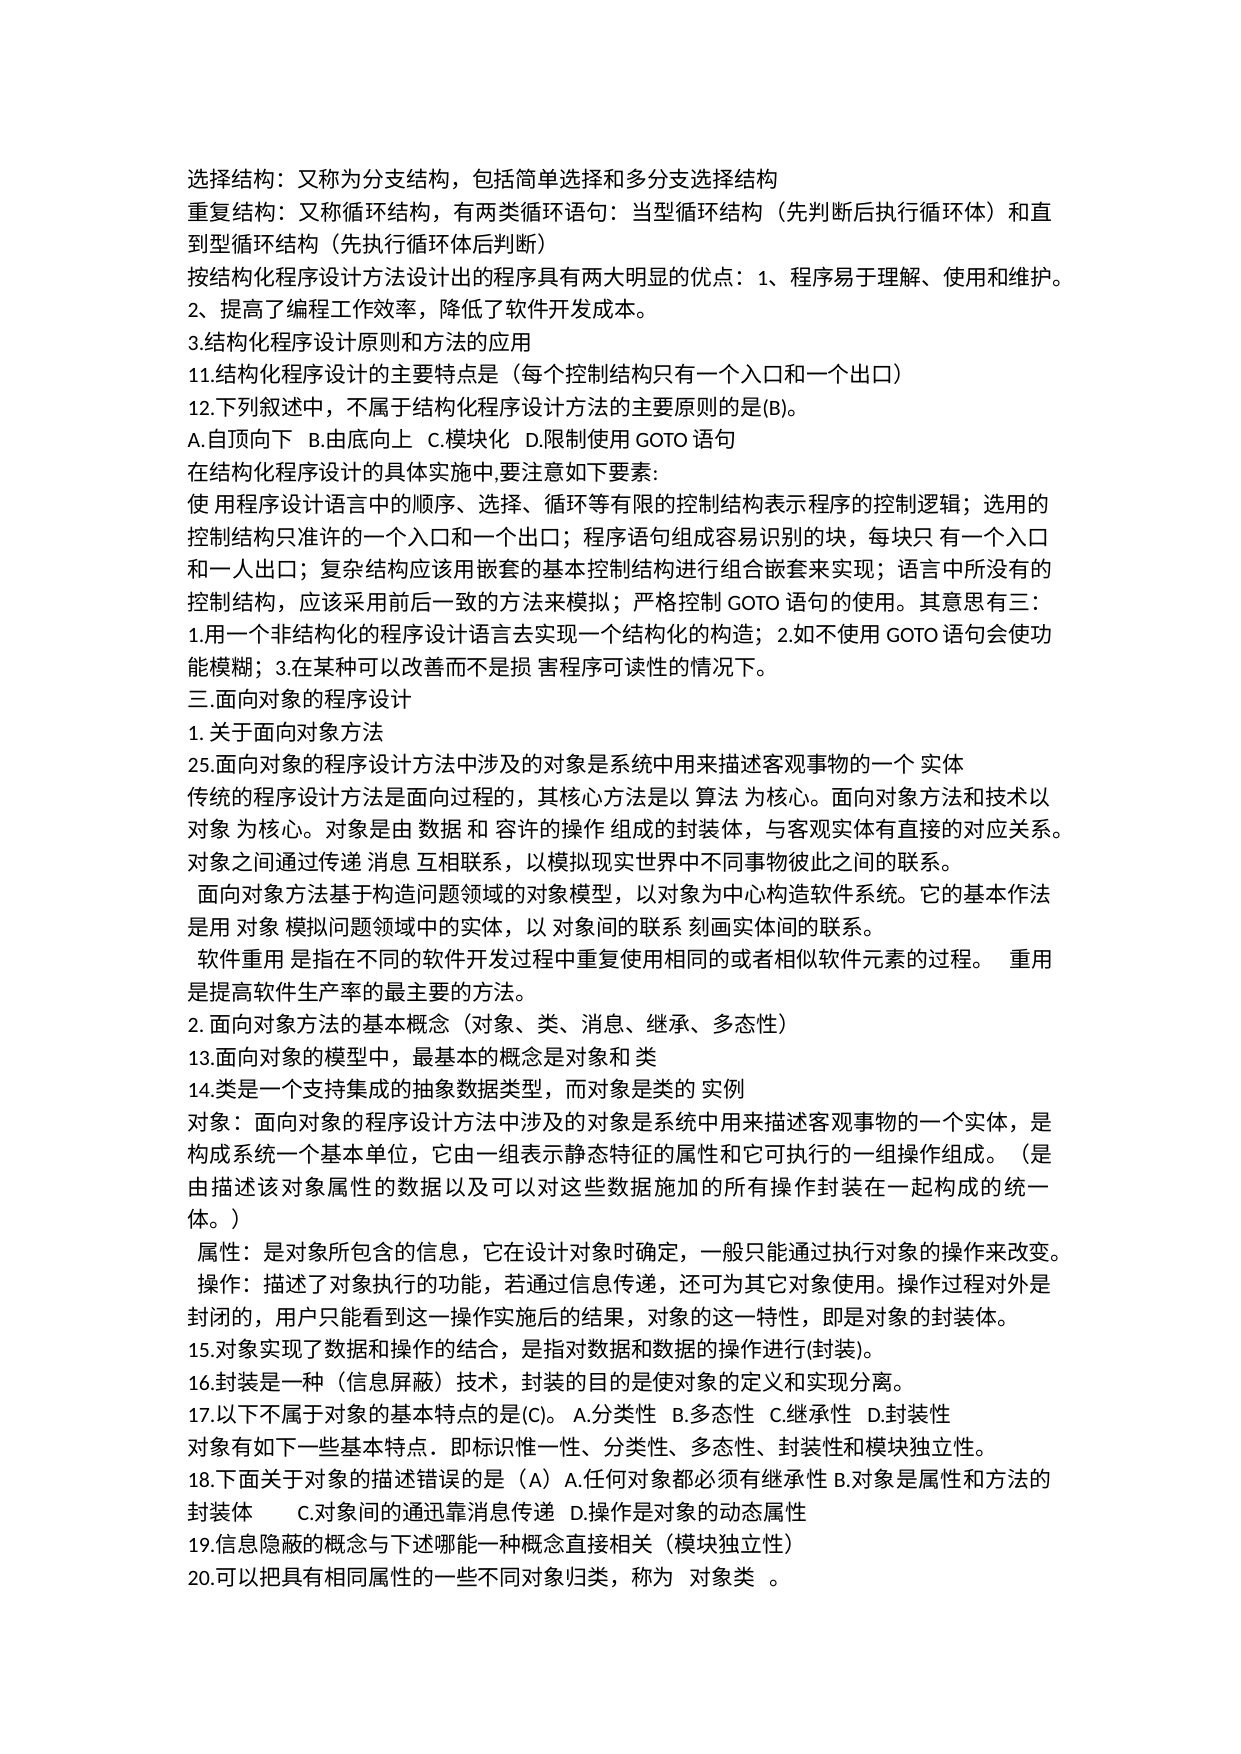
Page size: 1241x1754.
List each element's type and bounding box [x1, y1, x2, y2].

text [187, 162, 1053, 1592]
